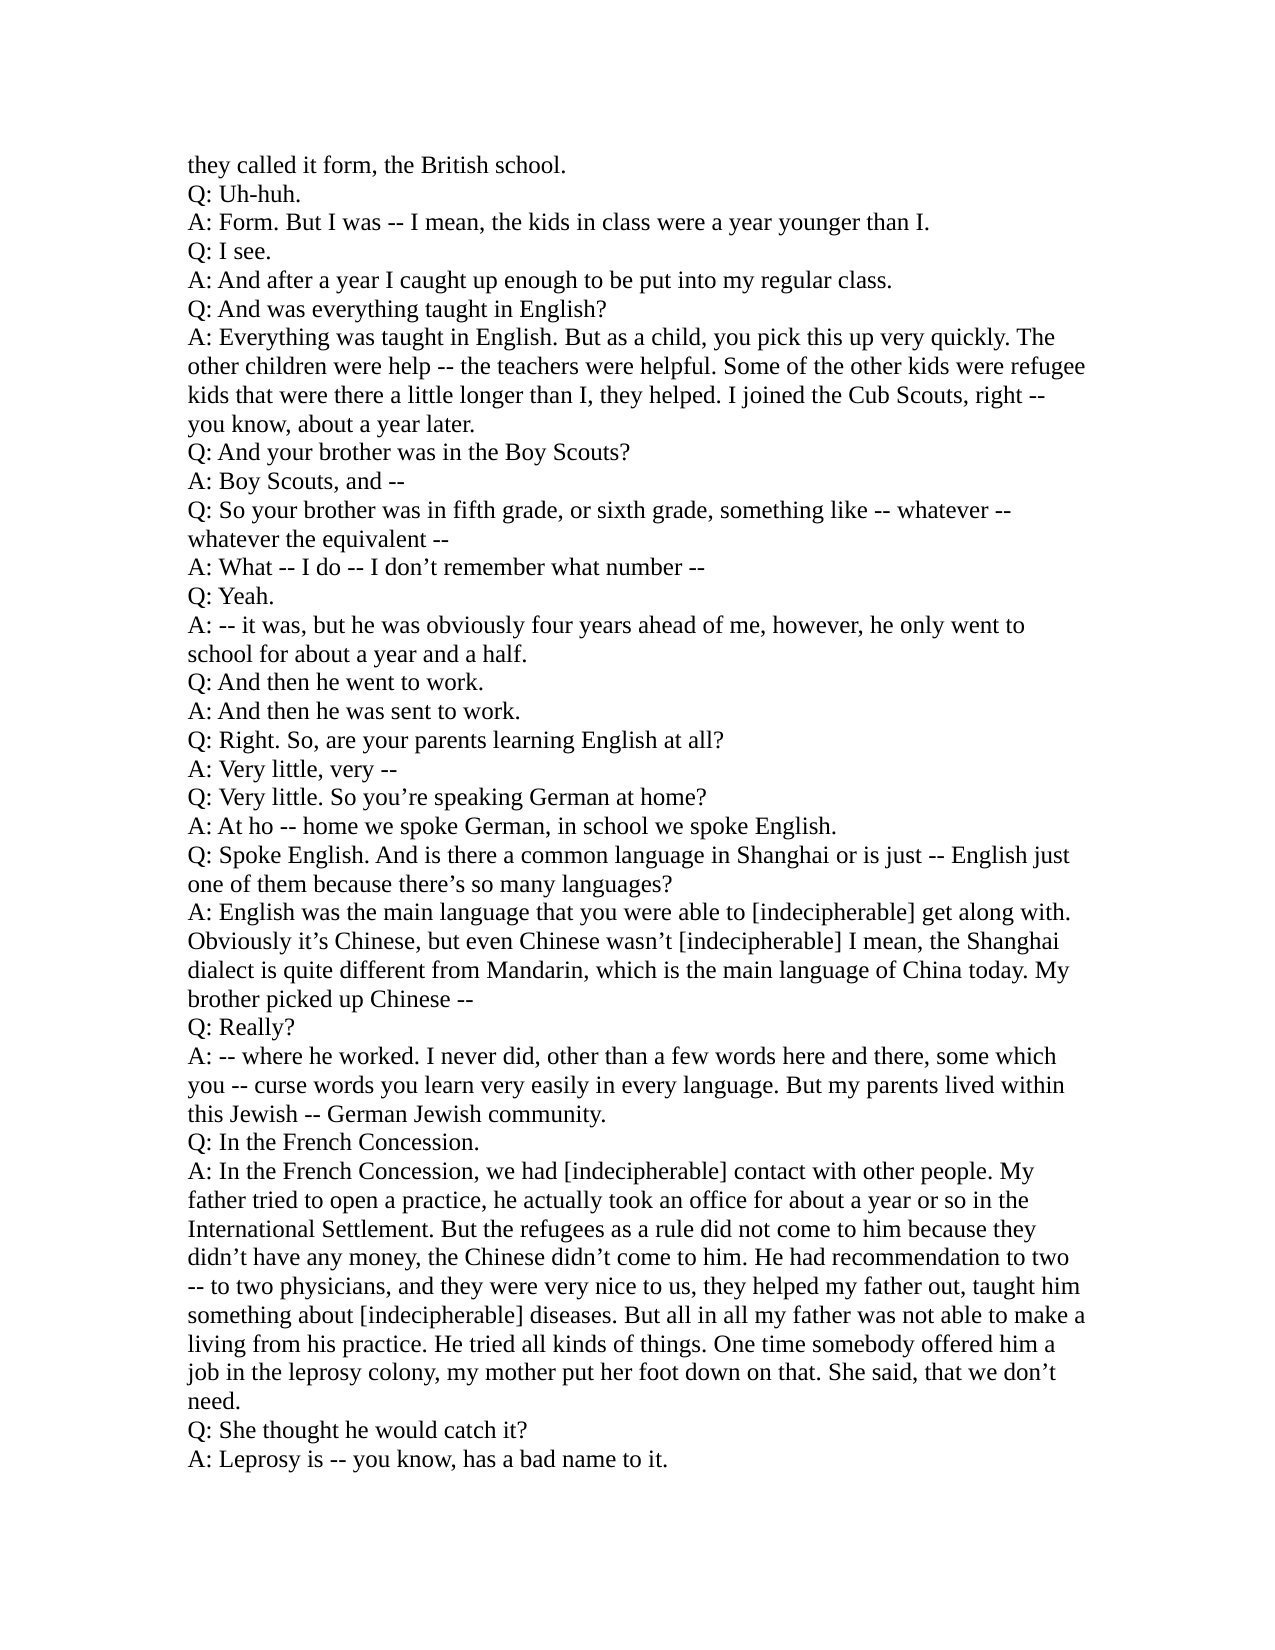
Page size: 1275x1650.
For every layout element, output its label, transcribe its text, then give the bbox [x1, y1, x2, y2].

text A: I guess it was second grade, I had not -- I don’t even remember for sure what grade, they called it form, the British school. [187, 150, 1087, 207]
text A: And after a year I caught up enough to be put into my regular class. [187, 294, 1087, 322]
text Q: I see. [187, 265, 1087, 294]
text Q: And was everything taught in English? [187, 322, 1087, 351]
text Q: Uh-huh. [187, 207, 1087, 236]
text A: -- where he worked. I never did, other than a few words here and there, some which you -- curse words you learn very easily in every language. But my parents lived within this Jewish -- German Jewish community. [187, 1070, 1087, 1156]
text A: In the French Concession, we had [indecipherable] contact with other people. My father tried to open a practice, he actually took an office for about a year or so in the International Settlement. But the refugees as a rule did not come to him because they didn’t have any money, the Chinese didn’t come to him. He had recommendation to two -- to two physicians, and they were very nice to us, they helped my father out, taught him something about [indecipherable] diseases. But all in all my father was not able to make a living from his practice. He tried all kinds of things. One time somebody offered him a job in the leprosy colony, my mother put her foot down on that. She said, that we don’t need. [187, 1185, 1087, 1444]
text A: And then he was sent to work. [187, 725, 1087, 754]
text Q: Really? [187, 1041, 1087, 1070]
text Q: And then he went to work. [187, 696, 1087, 725]
text A: What -- I do -- I don’t remember what number -- [187, 581, 1087, 610]
text A: Boy Scouts, and -- [187, 495, 1087, 524]
text A: Form. But I was -- I mean, the kids in class were a year younger than I. [187, 236, 1087, 265]
text A: -- it was, but he was obviously four years ahead of me, however, he only went to school for about a year and a half. [187, 639, 1087, 696]
text A: Very little, very -- [187, 782, 1087, 811]
text Q: Spoke English. And is there a common language in Shanghai or is just -- English just one of them because there’s so many languages? [187, 869, 1087, 926]
text Q: In the French Concession. [187, 1156, 1087, 1185]
text Q: She thought he would catch it? [187, 1444, 1087, 1472]
text Q: Yeah. [187, 610, 1087, 639]
text A: At ho -- home we spoke German, in school we spoke English. [187, 840, 1087, 869]
text Q: Very little. So you’re speaking German at home? [187, 811, 1087, 840]
text Q: So your brother was in fifth grade, or sixth grade, something like -- whatever -- whatever the equivalent -- [187, 524, 1087, 581]
text Q: And your brother was in the Boy Scouts? [187, 466, 1087, 495]
text Q: Right. So, are your parents learning English at all? [187, 754, 1087, 782]
text A: English was the main language that you were able to [indecipherable] get along with. Obviously it’s Chinese, but even Chinese wasn’t [indecipherable] I mean, the Shanghai dialect is quite different from Mandarin, which is the main language of China today. My brother picked up Chinese -- [187, 926, 1087, 1041]
text A: Everything was taught in English. But as a child, you pick this up very quickly. The other children were help -- the teachers were helpful. Some of the other kids were refugee kids that were there a little longer than I, they helped. I joined the Cub Scouts, right -- you know, about a year later. [187, 351, 1087, 466]
